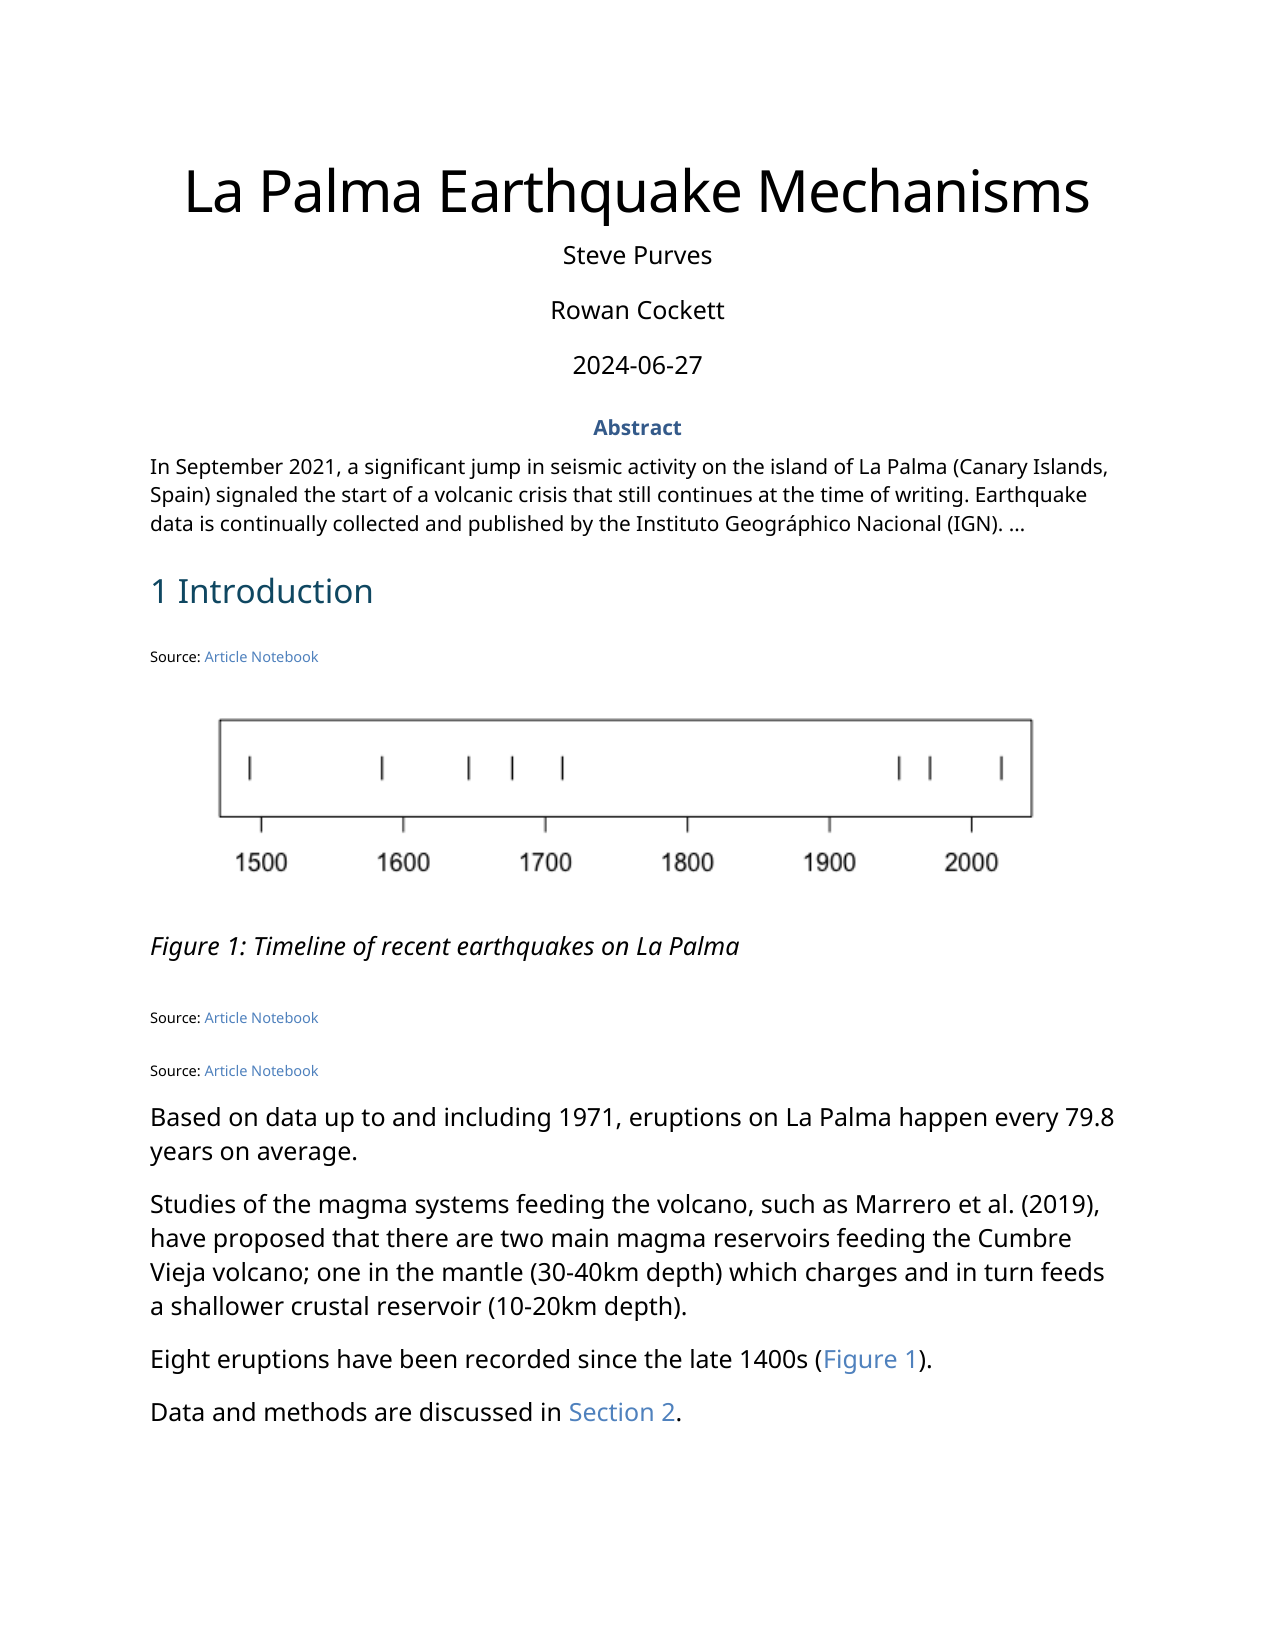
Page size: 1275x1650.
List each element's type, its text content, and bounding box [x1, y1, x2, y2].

title La Palma Earthquake Mechanisms [150, 150, 1125, 229]
text Steve Purves [150, 238, 1125, 272]
text Eight eruptions have been recorded since the late 1400s (Figure 1). [150, 1341, 1125, 1376]
text Studies of the magma systems feeding the volcano, such as Marrero et al. (2019), have proposed that there are two main magma reservoirs feeding the Cumbre Vieja volcano; one in the mantle (30-40km depth) which charges and in turn feeds a shallower crustal reservoir (10-20km depth). [150, 1186, 1125, 1323]
table_header Figure 1: Timeline of recent earthquakes on La Palma [139, 685, 1114, 975]
title Abstract [150, 413, 1125, 441]
text Based on data up to and including 1971, eruptions on La Palma happen every 79.8 years on average. [150, 1099, 1125, 1168]
subtitle 1 Introduction [150, 568, 1125, 614]
text Source: Article Notebook [150, 1047, 1125, 1081]
text Source: Article Notebook [150, 994, 1125, 1028]
text Source: Article Notebook [150, 632, 1125, 667]
text 2024-06-27 [150, 348, 1125, 382]
picture [188, 689, 1064, 908]
text Data and methods are discussed in Section 2. [150, 1394, 1125, 1428]
text In September 2021, a significant jump in seismic activity on the island of La Palma (Canary Islands, Spain) signaled the start of a volcanic crisis that still continues at the time of writing. Earthquake data is continually collected and published by the Instituto Geográphico Nacional (IGN). … [150, 452, 1125, 537]
text Rowan Cockett [150, 293, 1125, 327]
